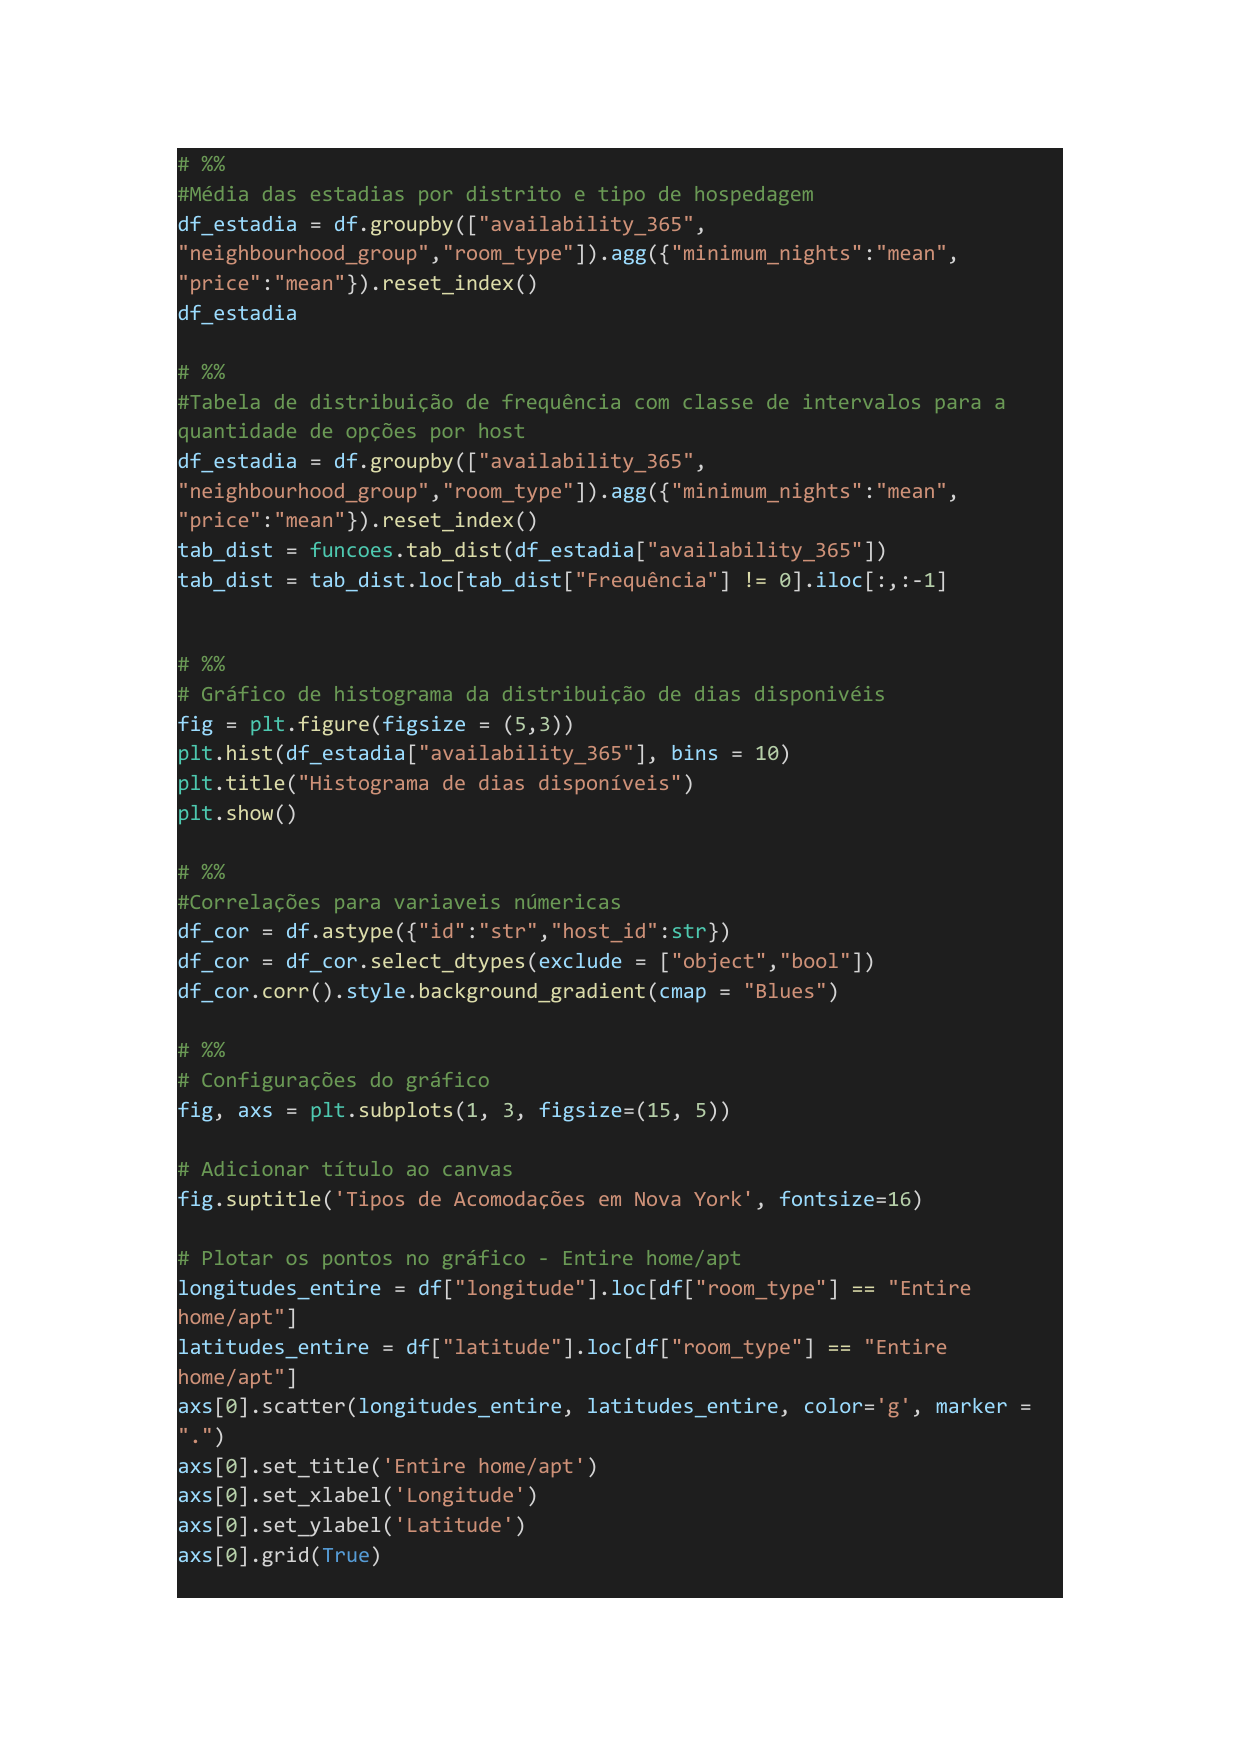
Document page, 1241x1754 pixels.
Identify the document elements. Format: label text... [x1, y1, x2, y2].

text #Tabela de distribuição de frequência com classe de intervalos para a quantidade de opções por host [177, 385, 1063, 444]
text df_cor = df.astype({"id":"str","host_id":str}) [177, 915, 1063, 944]
text df_estadia = df.groupby(["availability_365", "neighbourhood_group","room_type"]).agg({"minimum_nights":"mean", "price":"mean"}).reset_index() [177, 207, 1063, 296]
text df_estadia [177, 296, 1063, 326]
text # Adicionar título ao canvas [177, 1152, 1063, 1182]
text # %% [177, 648, 1063, 677]
text # Gráfico de histograma da distribuição de dias disponivéis [177, 677, 1063, 707]
text # %% [177, 855, 1063, 885]
text df_estadia = df.groupby(["availability_365", "neighbourhood_group","room_type"]).agg({"minimum_nights":"mean", "price":"mean"}).reset_index() [177, 444, 1063, 533]
text axs[0].scatter(longitudes_entire, latitudes_entire, color='g', marker = ".") [177, 1390, 1063, 1449]
text # %% [177, 355, 1063, 385]
text fig = plt.figure(figsize = (5,3)) [177, 707, 1063, 737]
text # Configurações do gráfico [177, 1063, 1063, 1093]
text axs[0].set_ylabel('Latitude') [177, 1508, 1063, 1538]
text axs[0].set_title('Entire home/apt') [177, 1449, 1063, 1479]
text #Média das estadias por distrito e tipo de hospedagem [177, 177, 1063, 207]
text tab_dist = funcoes.tab_dist(df_estadia["availability_365"]) [177, 533, 1063, 563]
text plt.hist(df_estadia["availability_365"], bins = 10) [177, 737, 1063, 766]
text df_cor.corr().style.background_gradient(cmap = "Blues") [177, 974, 1063, 1004]
text #Correlações para variaveis númericas [177, 885, 1063, 915]
text df_cor = df_cor.select_dtypes(exclude = ["object","bool"]) [177, 944, 1063, 974]
text fig.suptitle('Tipos de Acomodações em Nova York', fontsize=16) [177, 1182, 1063, 1212]
text fig, axs = plt.subplots(1, 3, figsize=(15, 5)) [177, 1093, 1063, 1123]
text plt.title("Histograma de dias disponíveis") [177, 766, 1063, 796]
text # %% [177, 1033, 1063, 1063]
text # Plotar os pontos no gráfico - Entire home/apt [177, 1241, 1063, 1271]
text tab_dist = tab_dist.loc[tab_dist["Frequência"] != 0].iloc[:,:-1] [177, 563, 1063, 593]
text # %% [177, 148, 1063, 177]
text latitudes_entire = df["latitude"].loc[df["room_type"] == "Entire home/apt"] [177, 1330, 1063, 1390]
text axs[0].grid(True) [177, 1538, 1063, 1568]
text longitudes_entire = df["longitude"].loc[df["room_type"] == "Entire home/apt"] [177, 1271, 1063, 1330]
text axs[0].set_xlabel('Longitude') [177, 1479, 1063, 1508]
text plt.show() [177, 796, 1063, 826]
